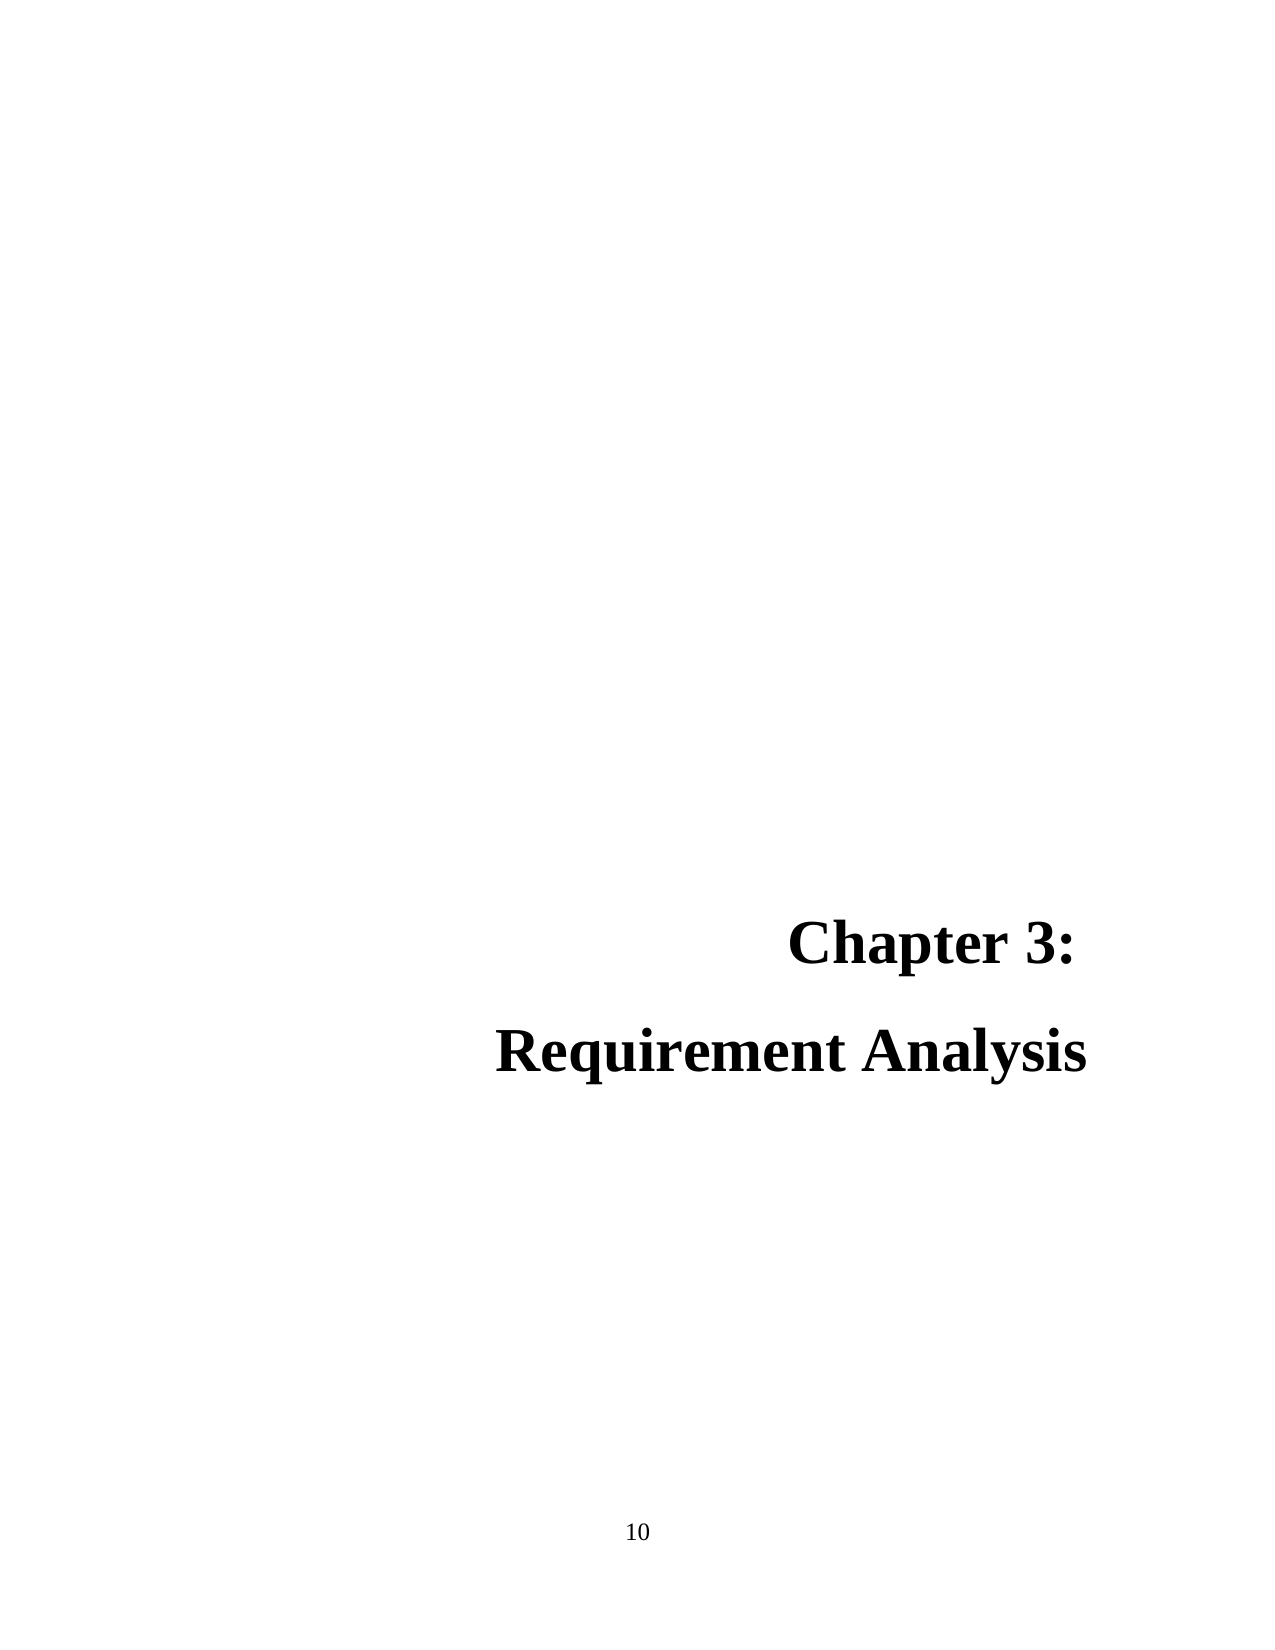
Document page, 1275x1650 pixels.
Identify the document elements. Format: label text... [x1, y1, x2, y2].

text Chapter 3: [712, 905, 1087, 977]
text Requirement Analysis [262, 1013, 1087, 1085]
